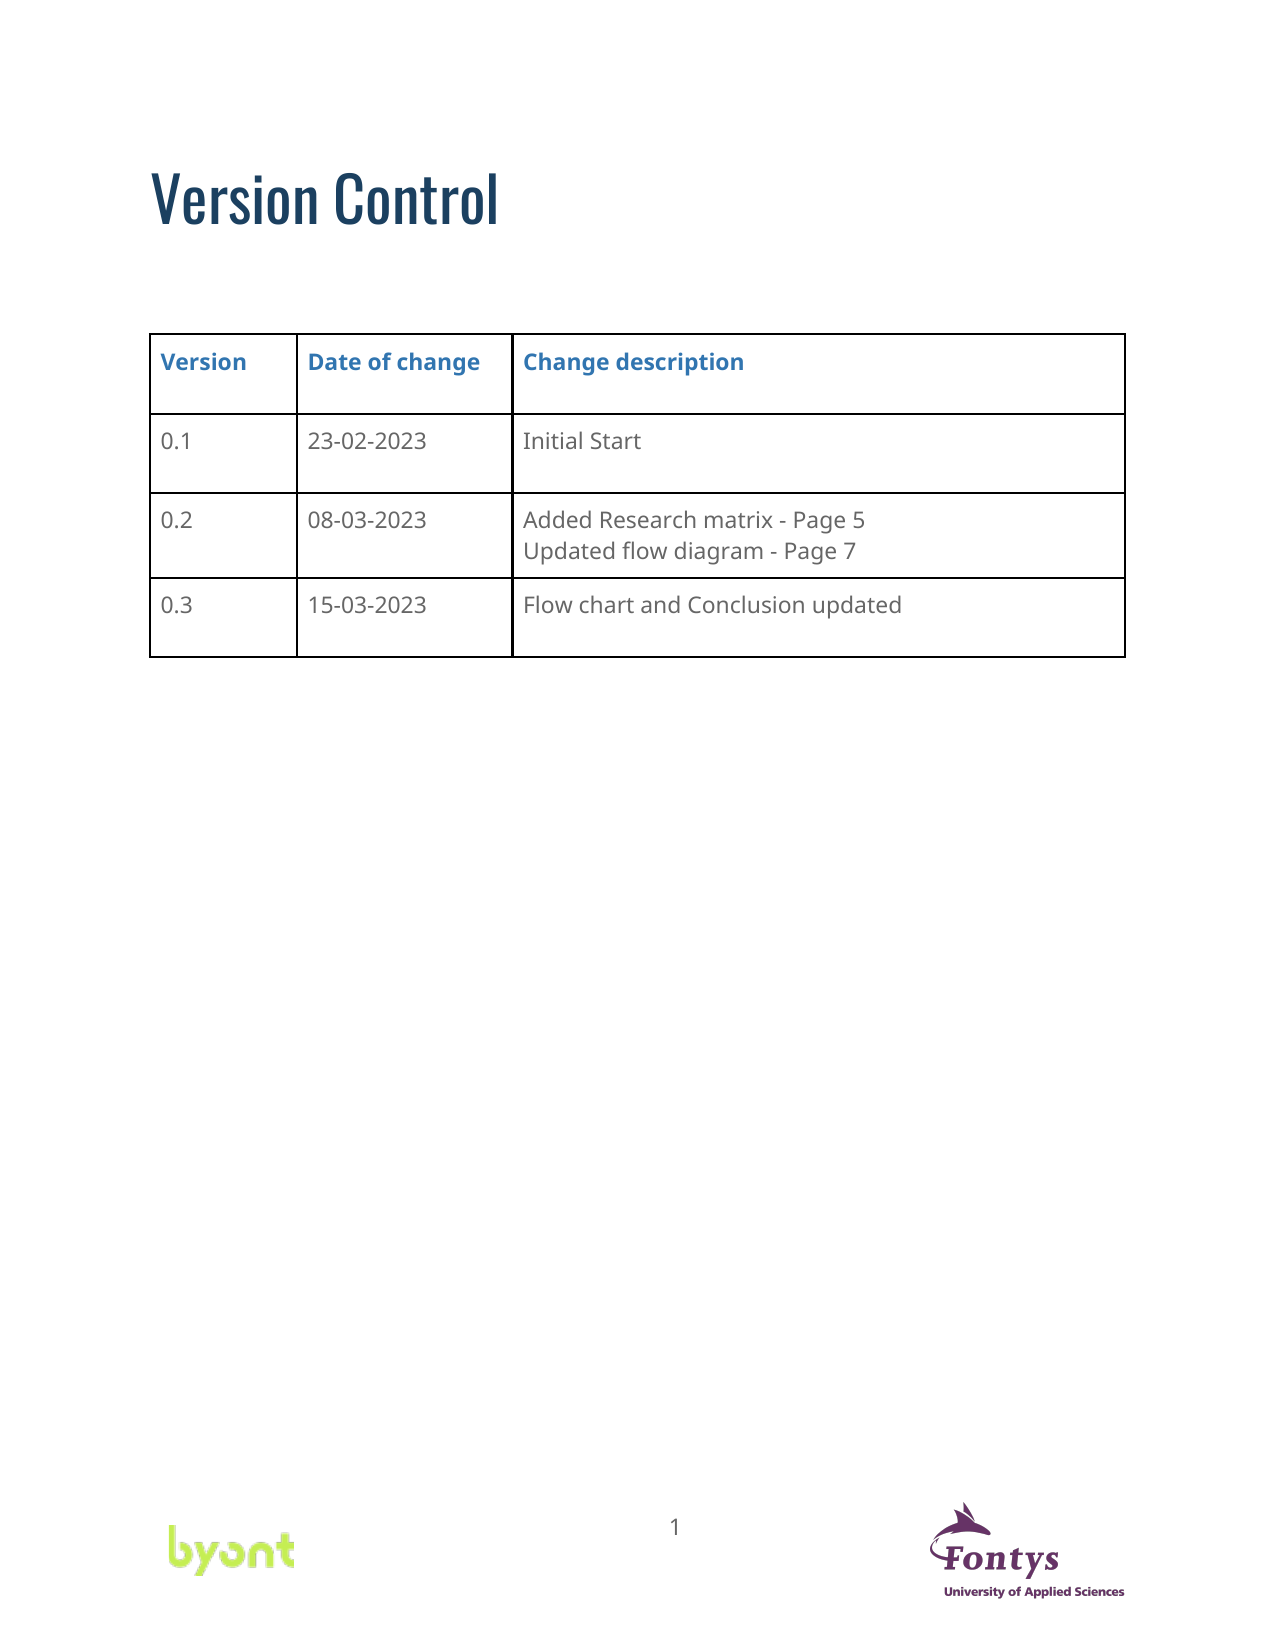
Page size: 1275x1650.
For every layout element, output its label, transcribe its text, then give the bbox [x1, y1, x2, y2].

table_cell Initial Start [514, 415, 1124, 492]
table_header Date of change [298, 335, 511, 412]
table_cell 0.2 [151, 494, 296, 577]
table_cell 0.3 [151, 579, 296, 656]
table_cell Flow chart and Conclusion updated [514, 579, 1124, 656]
picture [928, 1500, 1126, 1600]
table_cell 0.1 [151, 415, 296, 492]
table_cell Added Research matrix - Page 5 Updated flow diagram - Page 7 [514, 494, 1124, 577]
table_cell 08-03-2023 [298, 494, 511, 577]
table_header Version [151, 335, 296, 412]
table_header Change description [514, 335, 1124, 412]
subtitle Version Control [150, 150, 1125, 243]
picture [168, 1525, 294, 1576]
table_cell 15-03-2023 [298, 579, 511, 656]
table_cell 23-02-2023 [298, 415, 511, 492]
